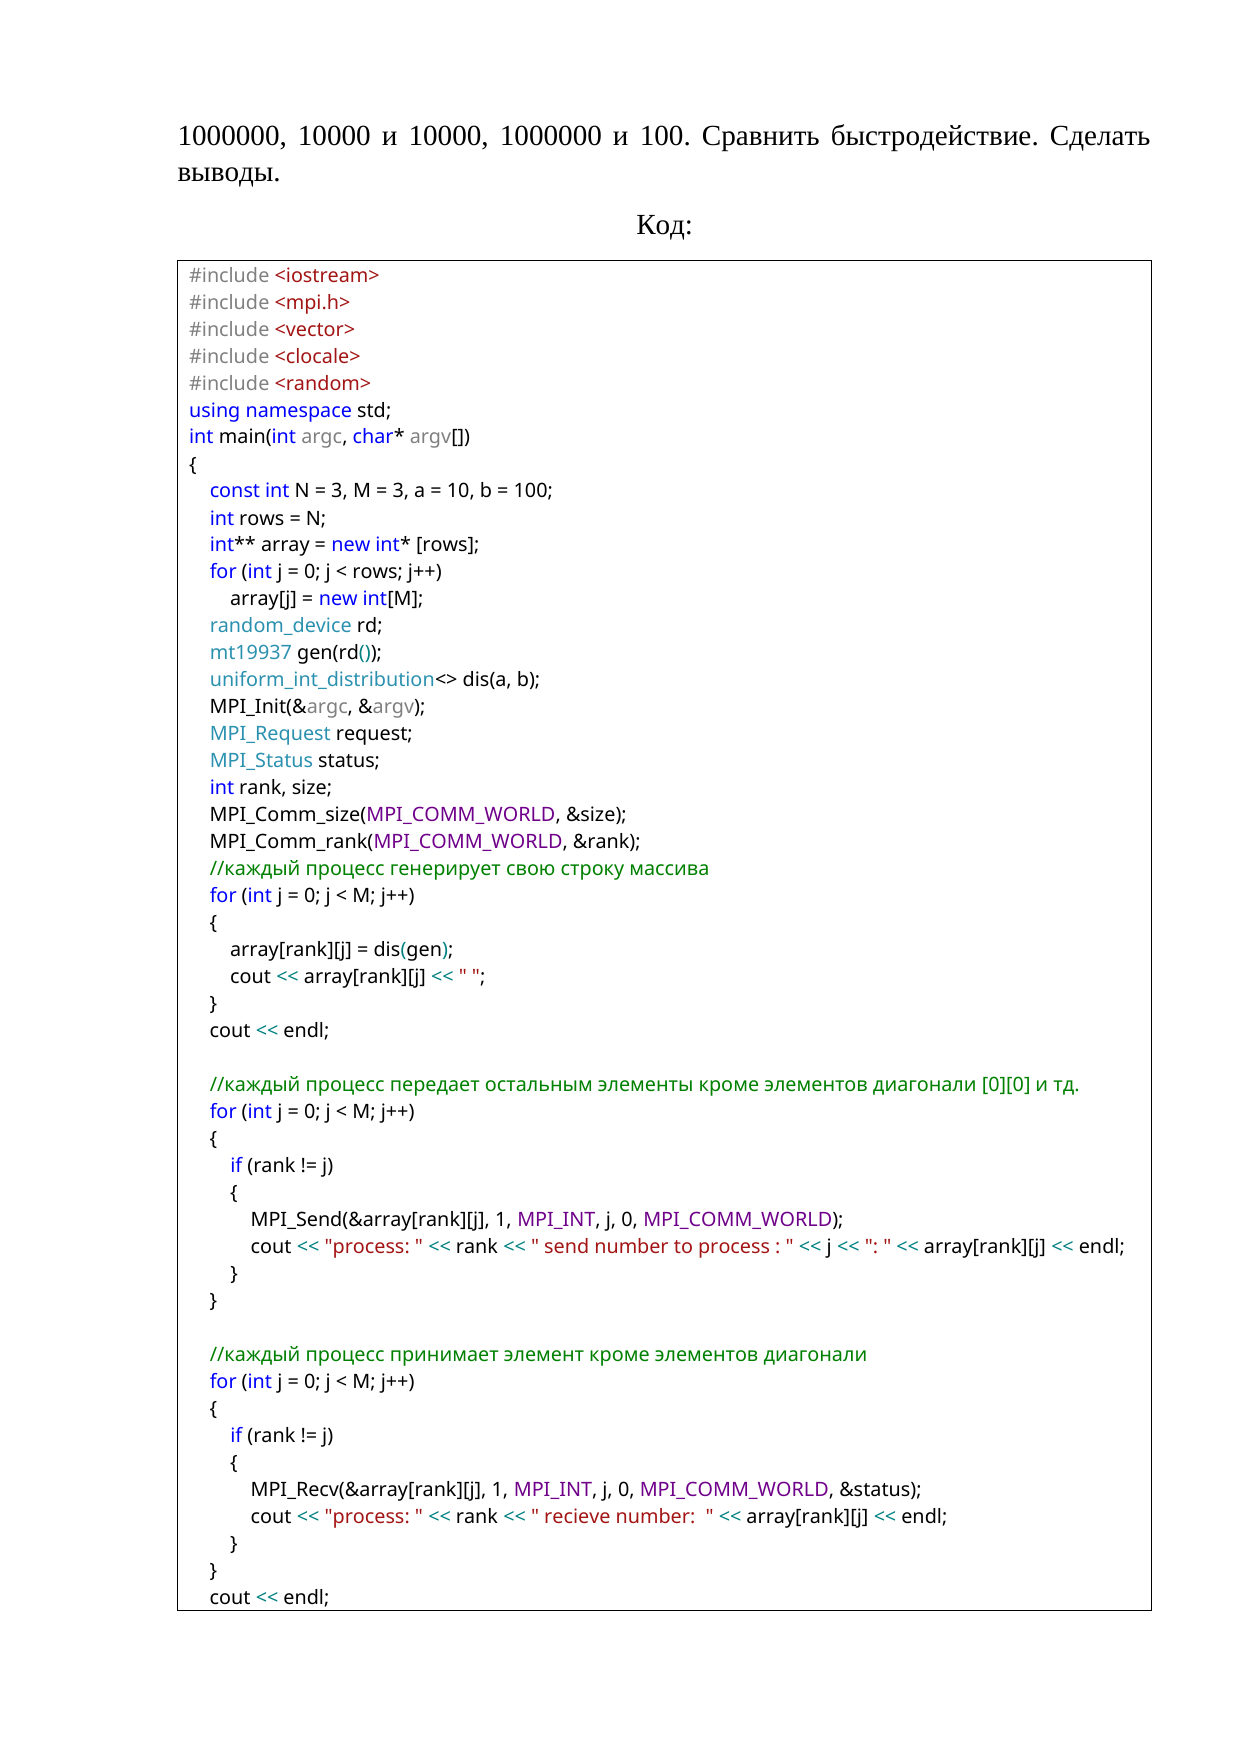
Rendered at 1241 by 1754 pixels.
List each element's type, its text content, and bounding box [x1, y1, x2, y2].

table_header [178, 261, 1151, 1610]
text Код: [177, 207, 1152, 241]
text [177, 118, 1152, 188]
